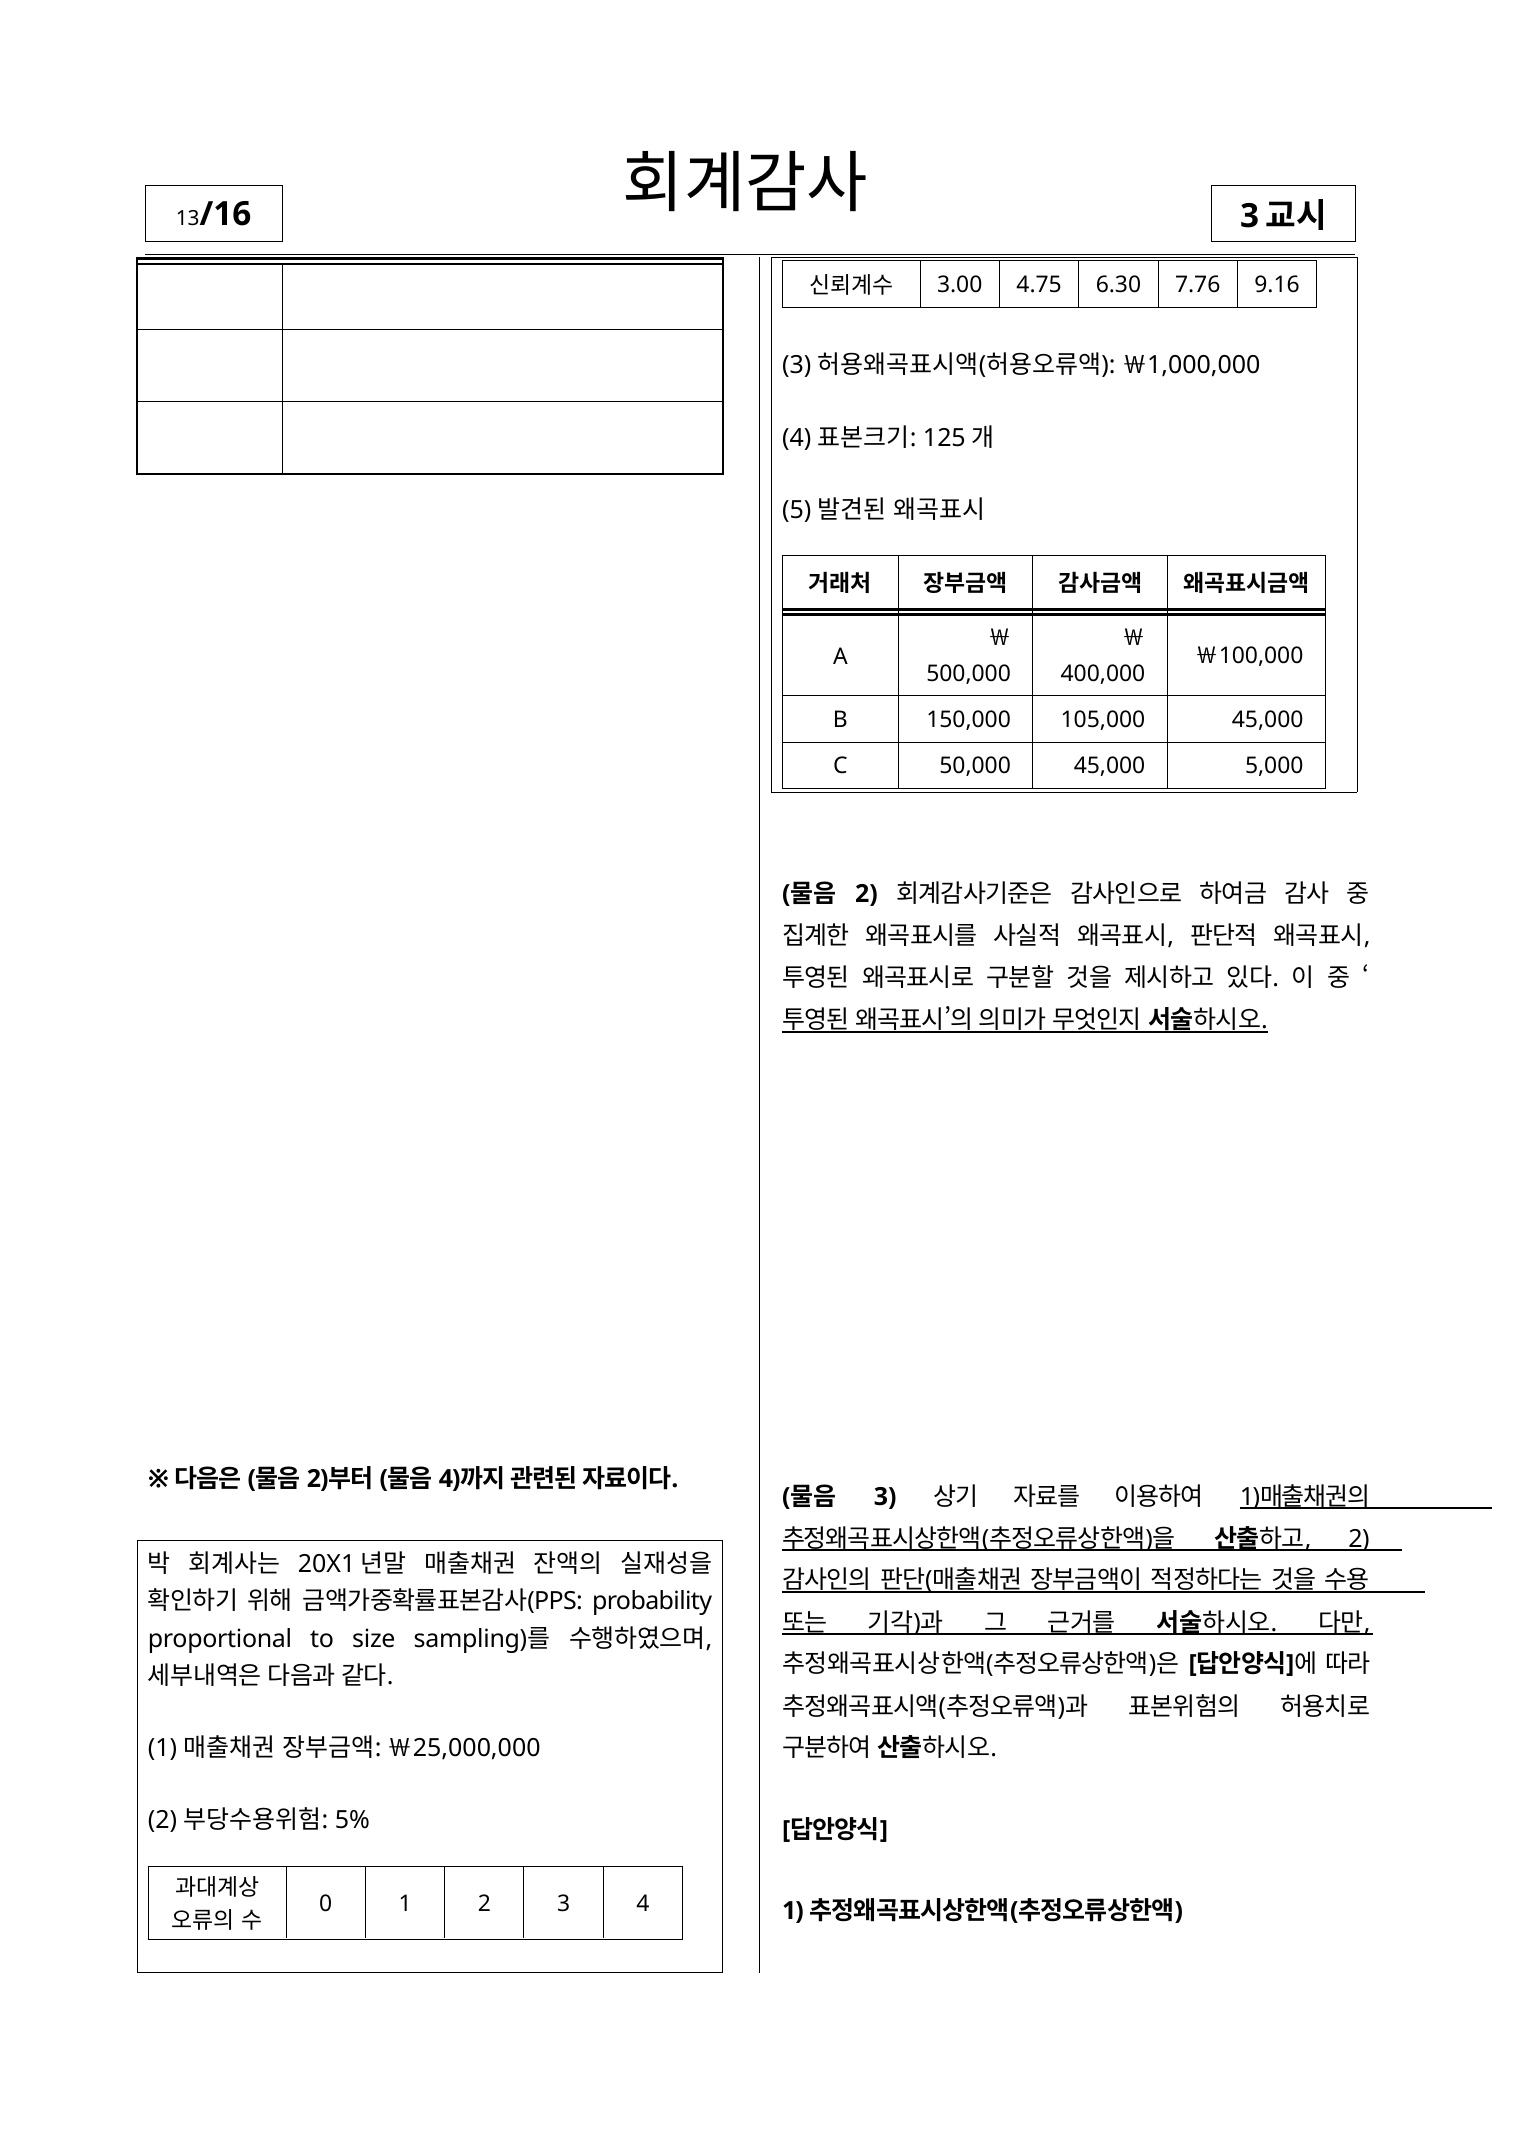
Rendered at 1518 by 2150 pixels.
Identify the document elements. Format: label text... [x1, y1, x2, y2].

table_cell [283, 402, 722, 473]
table_header 박 회계사는 20X1년말 매출채권 잔액의 실재성을 확인하기 위해 금액가중확률표본감사(PPS: probability proportional to size sampling)를 수행하였으며, 세부내역은 다음과 같다. (1) 매출채권 장부금액: ￦25,000,000 (2) 부당수용위험: 5% (3) 허용왜곡표시액(허용오류액): ￦1,000,000 (4) 표본크기: 125개 (5) 발견된 왜곡표시 [138, 1541, 722, 1972]
text (물음 3) 상기 자료를 이용하여 1)매출채권의 추정왜곡표시상한액(추정오류상한액)을 산출하고, 2)감사인의 판단(매출채권 장부금액이 적정하다는 것을 수용 또는 기각)과 그 근거를 서술하시오. 다만, 추정왜곡표시상한액(추정오류상한액)은 [답안양식]에 따라 추정왜곡표시액(추정오류액)과 표본위험의 허용치로 구분하여 산출하시오. [782, 1593, 1370, 1633]
table_cell [283, 265, 722, 329]
table_header 박 회계사는 20X1년말 매출채권 잔액의 실재성을 확인하기 위해 금액가중확률표본감사(PPS: probability proportional to size sampling)를 수행하였으며, 세부내역은 다음과 같다. (1) 매출채권 장부금액: ￦25,000,000 (2) 부당수용위험: 5% (3) 허용왜곡표시액(허용오류액): ￦1,000,000 (4) 표본크기: 125개 (5) 발견된 왜곡표시 [772, 258, 1357, 792]
text [답안양식] [782, 1809, 1370, 1846]
text ※ 다음은 (물음 2)부터 (물음 4)까지 관련된 자료이다. [148, 1458, 736, 1495]
text (물음 3) 상기 자료를 이용하여 1)매출채권의 추정왜곡표시상한액(추정오류상한액)을 산출하고, 2)감사인의 판단(매출채권 장부금액이 적정하다는 것을 수용 또는 기각)과 그 근거를 서술하시오. 다만, 추정왜곡표시상한액(추정오류상한액)은 [답안양식]에 따라 추정왜곡표시액(추정오류액)과 표본위험의 허용치로 구분하여 산출하시오. [782, 1551, 1370, 1591]
text (물음 3) 상기 자료를 이용하여 1)매출채권의 추정왜곡표시상한액(추정오류상한액)을 산출하고, 2)감사인의 판단(매출채권 장부금액이 적정하다는 것을 수용 또는 기각)과 그 근거를 서술하시오. 다만, 추정왜곡표시상한액(추정오류상한액)은 [답안양식]에 따라 추정왜곡표시액(추정오류액)과 표본위험의 허용치로 구분하여 산출하시오. [782, 1476, 1370, 1549]
table_cell [283, 330, 722, 401]
text 1) 추정왜곡표시상한액(추정오류상한액) [782, 1891, 1370, 1927]
table_cell [138, 402, 282, 473]
text (물음 3) 상기 자료를 이용하여 1)매출채권의 추정왜곡표시상한액(추정오류상한액)을 산출하고, 2)감사인의 판단(매출채권 장부금액이 적정하다는 것을 수용 또는 기각)과 그 근거를 서술하시오. 다만, 추정왜곡표시상한액(추정오류상한액)은 [답안양식]에 따라 추정왜곡표시액(추정오류액)과 표본위험의 허용치로 구분하여 산출하시오. [782, 1635, 1370, 1764]
text (물음 2) 회계감사기준은 감사인으로 하여금 감사 중 집계한 왜곡표시를 사실적 왜곡표시, 판단적 왜곡표시, 투영된 왜곡표시로 구분할 것을 제시하고 있다. 이 중 ‘투영된 왜곡표시’의 의미가 무엇인지 서술하시오. [782, 874, 1370, 1036]
table_cell [138, 330, 282, 401]
table_cell [138, 265, 282, 329]
